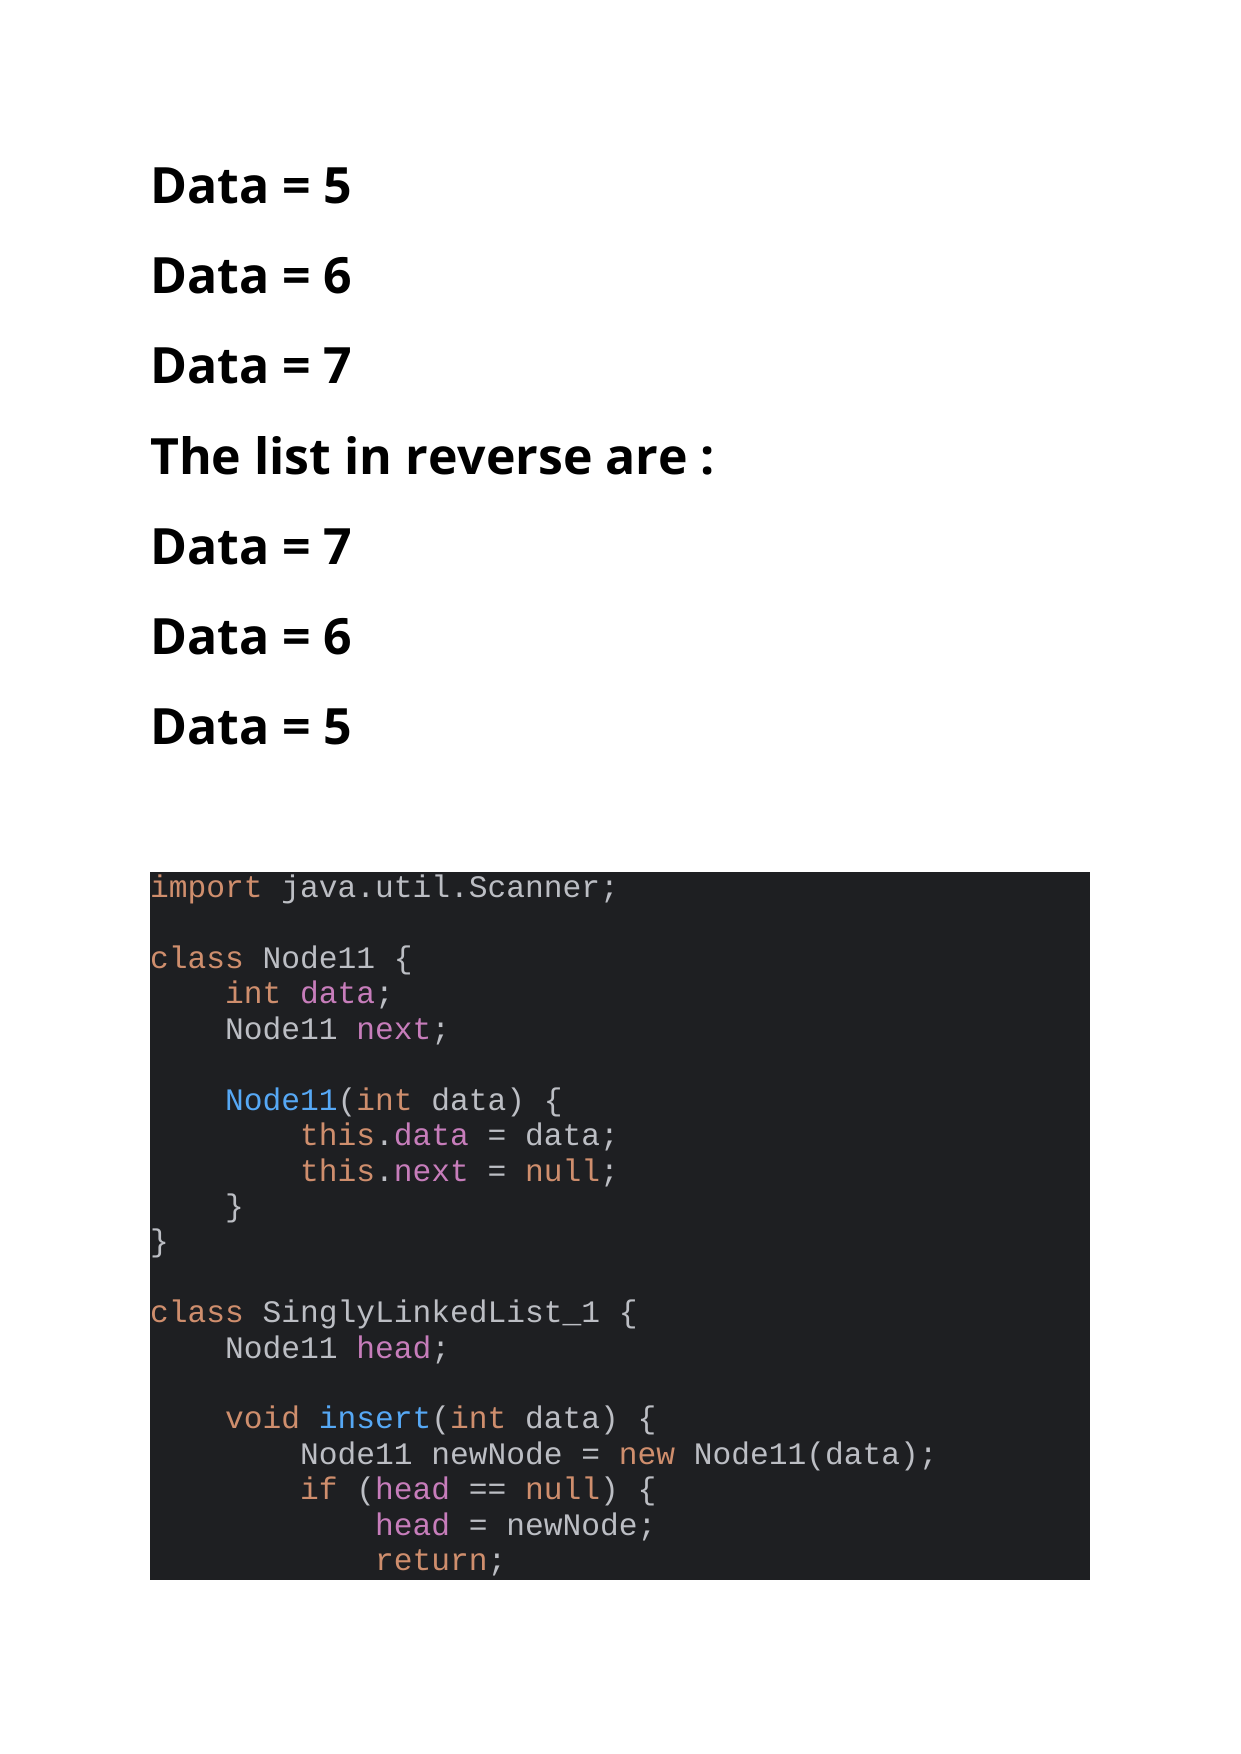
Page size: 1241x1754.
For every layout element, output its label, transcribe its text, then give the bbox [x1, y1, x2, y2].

text Data = 6 [150, 240, 1090, 308]
text Data = 6 [150, 601, 1090, 669]
text The list in reverse are : [150, 421, 1090, 489]
text Data = 7 [150, 511, 1090, 579]
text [150, 872, 1090, 1580]
text Data = 7 [150, 330, 1090, 398]
text Data = 5 [150, 150, 1090, 218]
text Data = 5 [150, 691, 1090, 759]
